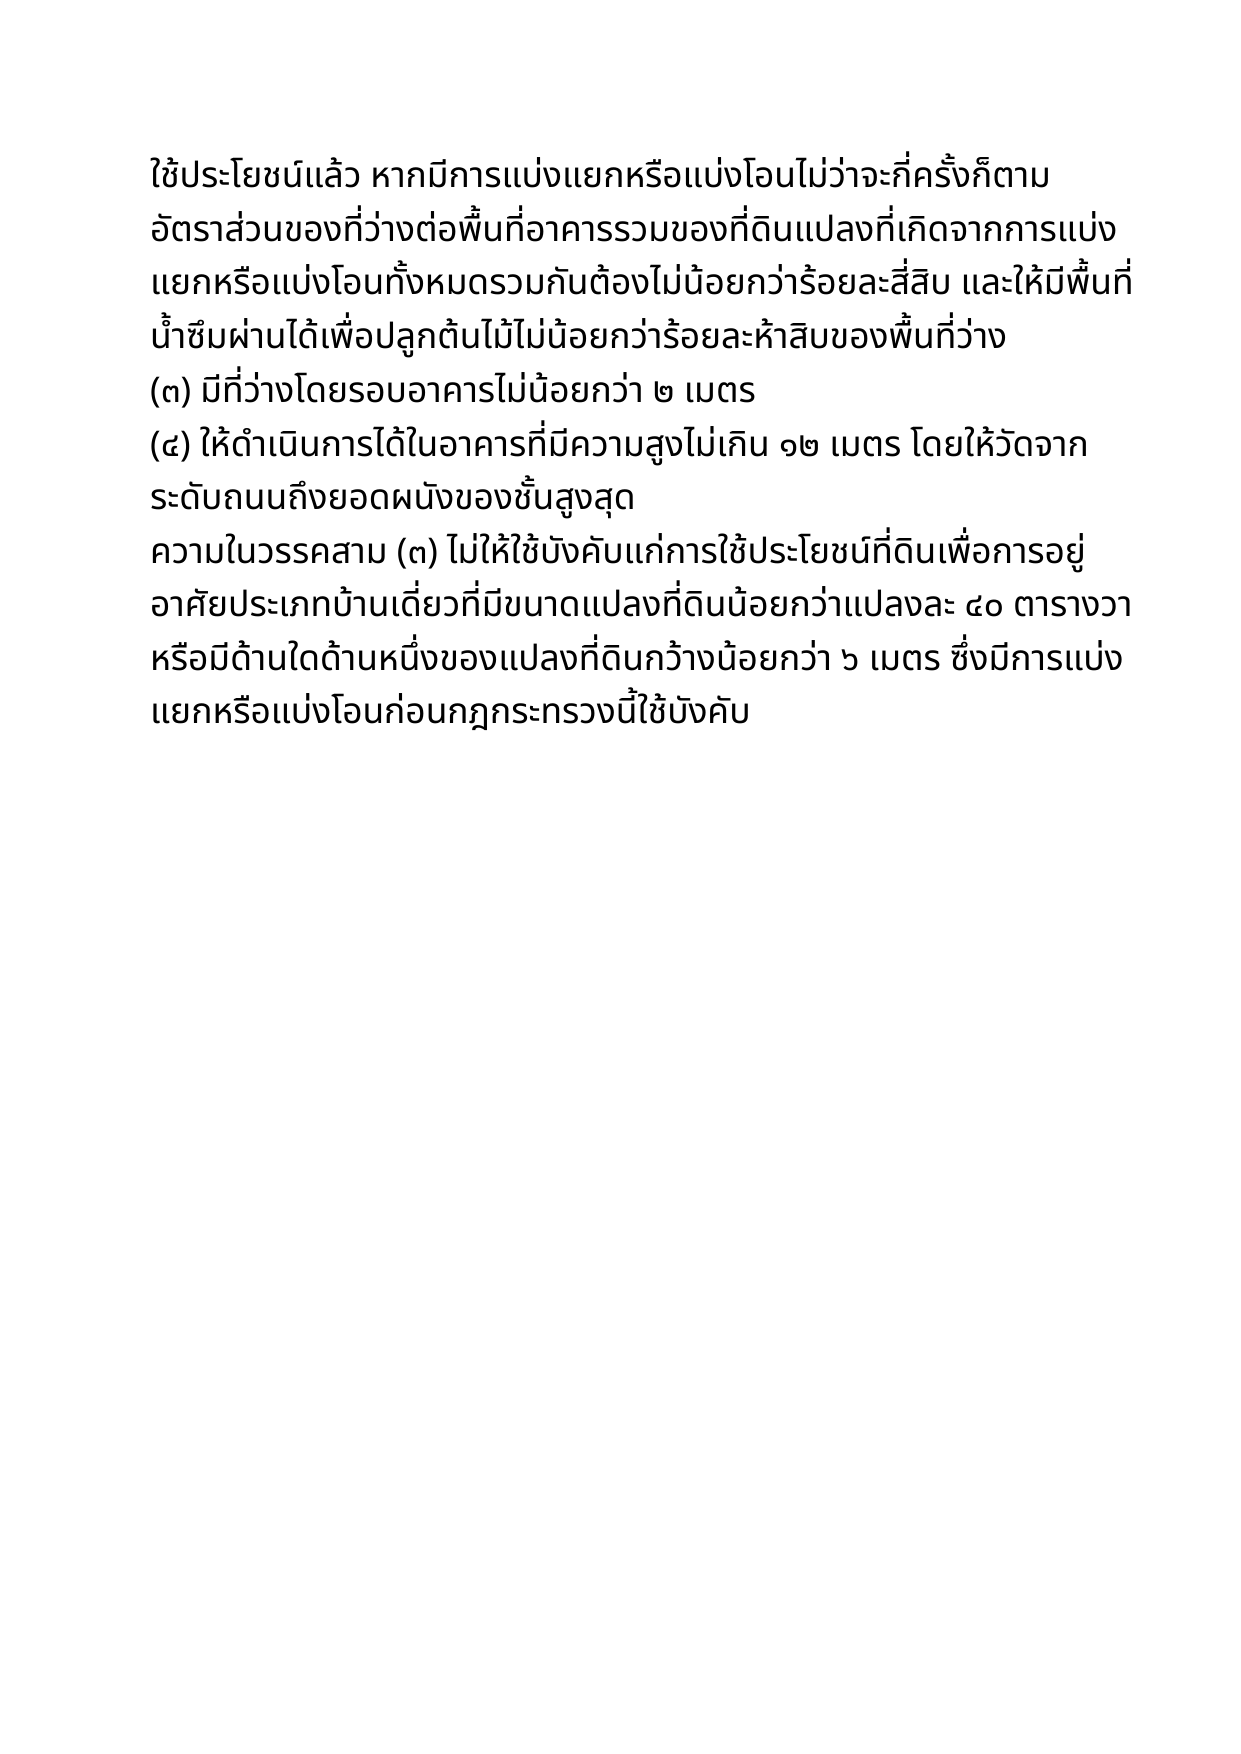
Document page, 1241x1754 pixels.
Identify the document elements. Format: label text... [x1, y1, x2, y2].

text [150, 150, 1137, 364]
text (๔) ให้ดำเนินการได้ในอาคารที่มีความสูงไม่เกิน ๑๒ เมตร โดยให้วัดจากระดับถนนถึงยอดผนังของชั้นสูงสุด [150, 418, 1137, 525]
text (๓) มีที่ว่างโดยรอบอาคารไม่น้อยกว่า ๒ เมตร [150, 364, 1137, 418]
text ความในวรรคสาม (๓) ไม่ให้ใช้บังคับแก่การใช้ประโยชน์ที่ดินเพื่อการอยู่อาศัยประเภทบ้านเดี่ยวที่มีขนาดแปลงที่ดินน้อยกว่าแปลงละ ๔๐ ตารางวา หรือมีด้านใดด้านหนึ่งของแปลงที่ดินกว้างน้อยกว่า ๖ เมตร ซึ่งมีการแบ่งแยกหรือแบ่งโอนก่อนกฎกระทรวงนี้ใช้บังคับ [150, 525, 1137, 740]
